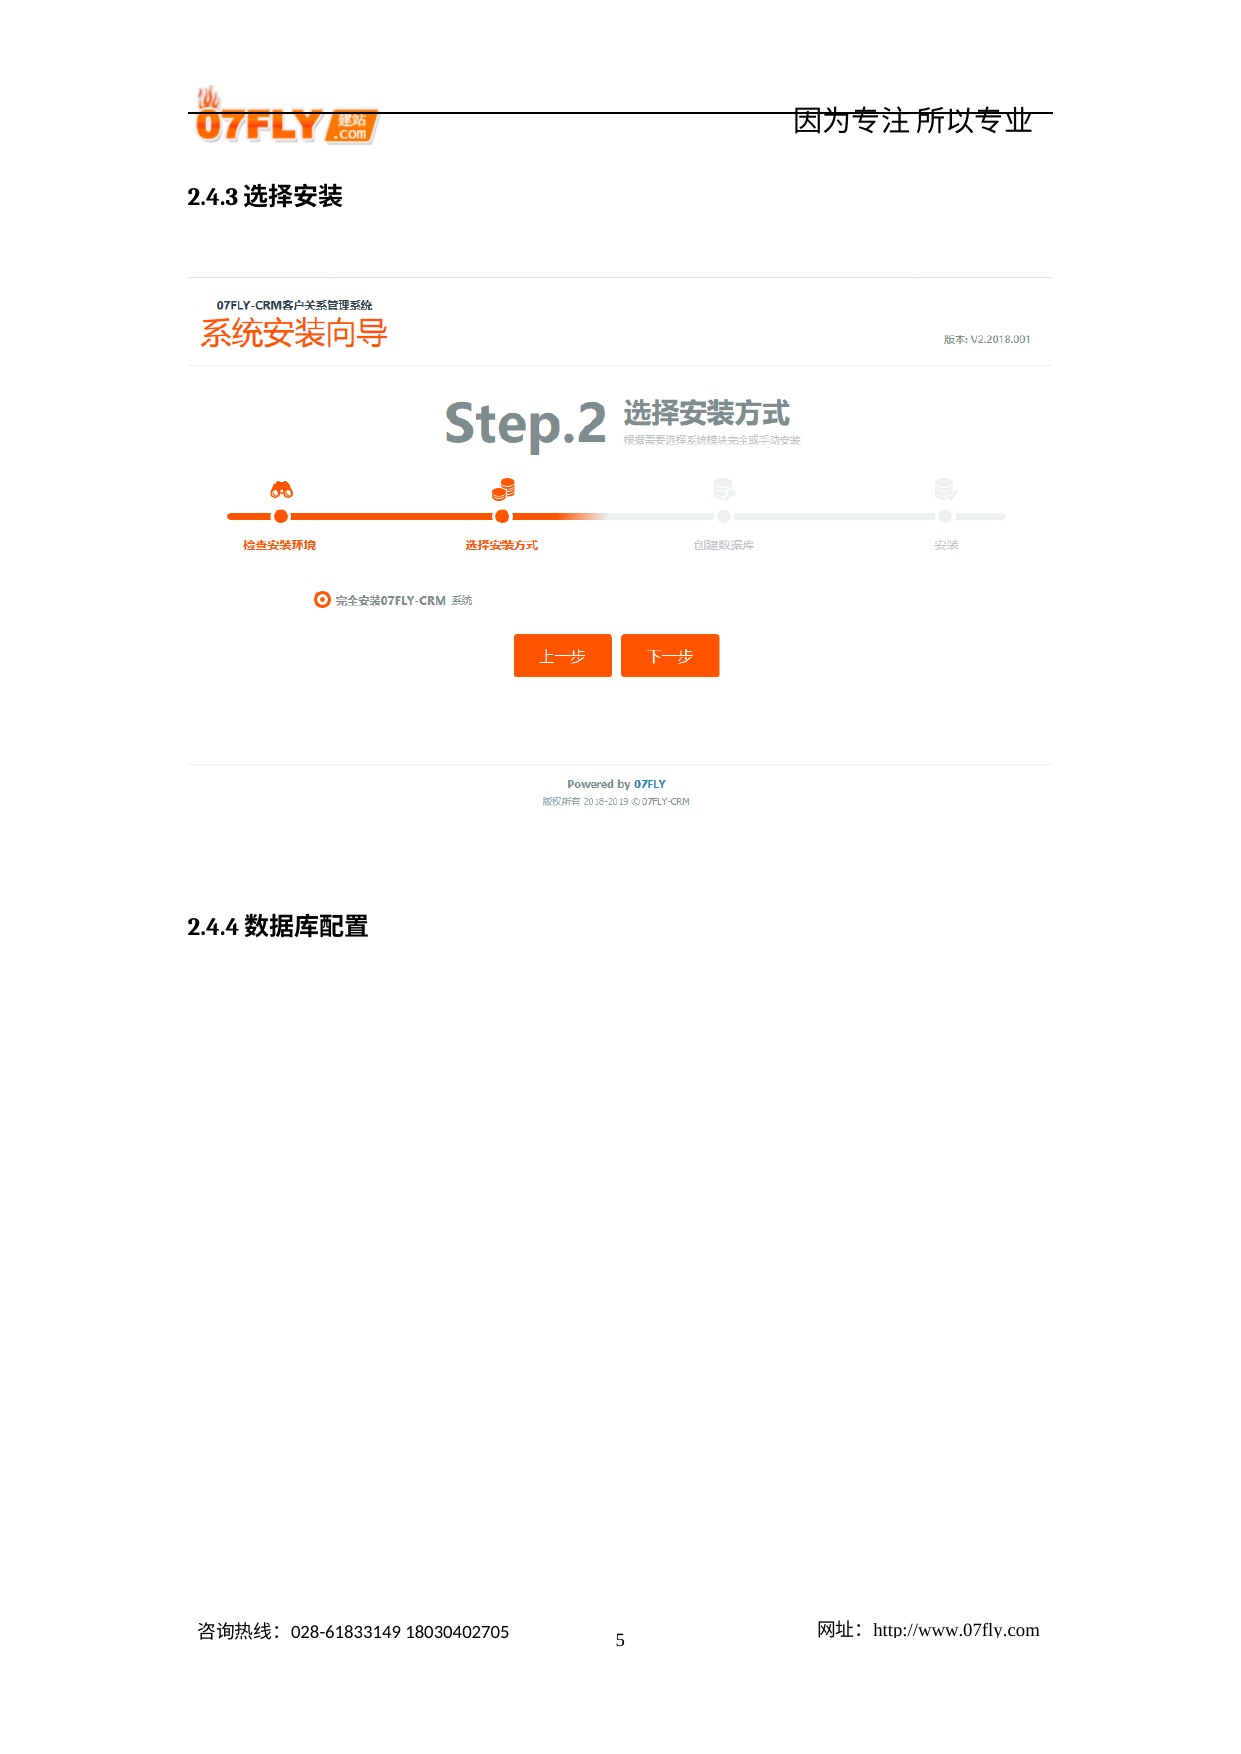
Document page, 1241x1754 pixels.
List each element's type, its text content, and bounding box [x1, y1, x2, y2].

subtitle 2.4.4数据库配置 [187, 892, 1053, 957]
subtitle 2.4.3选择安装 [187, 162, 1053, 227]
picture [187, 277, 1053, 812]
picture [181, 83, 394, 152]
